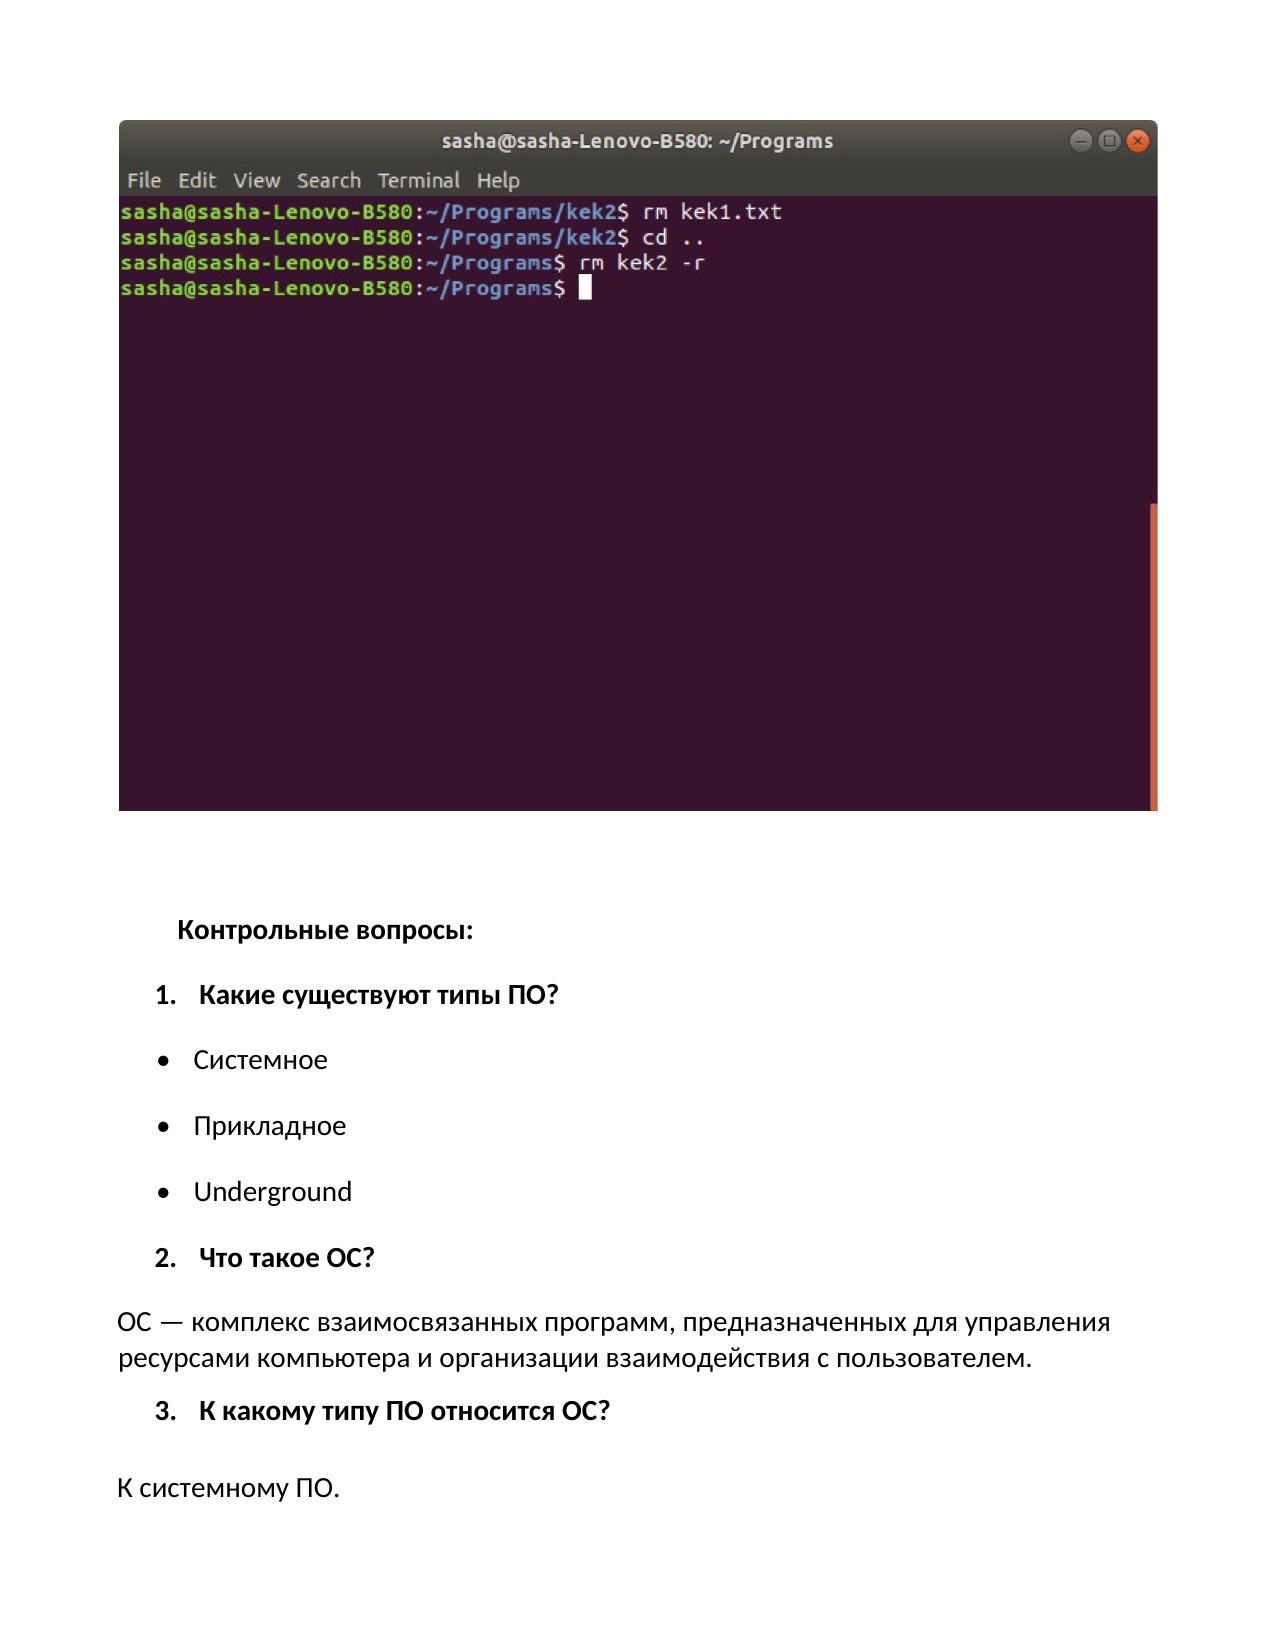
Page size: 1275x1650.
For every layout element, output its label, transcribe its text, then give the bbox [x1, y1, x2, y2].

text Контрольные вопросы: [177, 911, 1158, 947]
picture [118, 119, 1158, 811]
list Системное [156, 1041, 1158, 1077]
text ОС — комплекс взаимосвязанных программ, предназначенных для управления ресурсами компьютера и организации взаимодействия с пользователем. [117, 1303, 1158, 1375]
list Что такое ОС? [154, 1239, 1158, 1274]
list Underground [156, 1173, 1158, 1208]
list Прикладное [156, 1107, 1158, 1143]
list К какому типу ПО относится ОС? [154, 1392, 1158, 1428]
list Какие существуют типы ПО? [154, 976, 1158, 1012]
text К системному ПО. [117, 1469, 1158, 1505]
